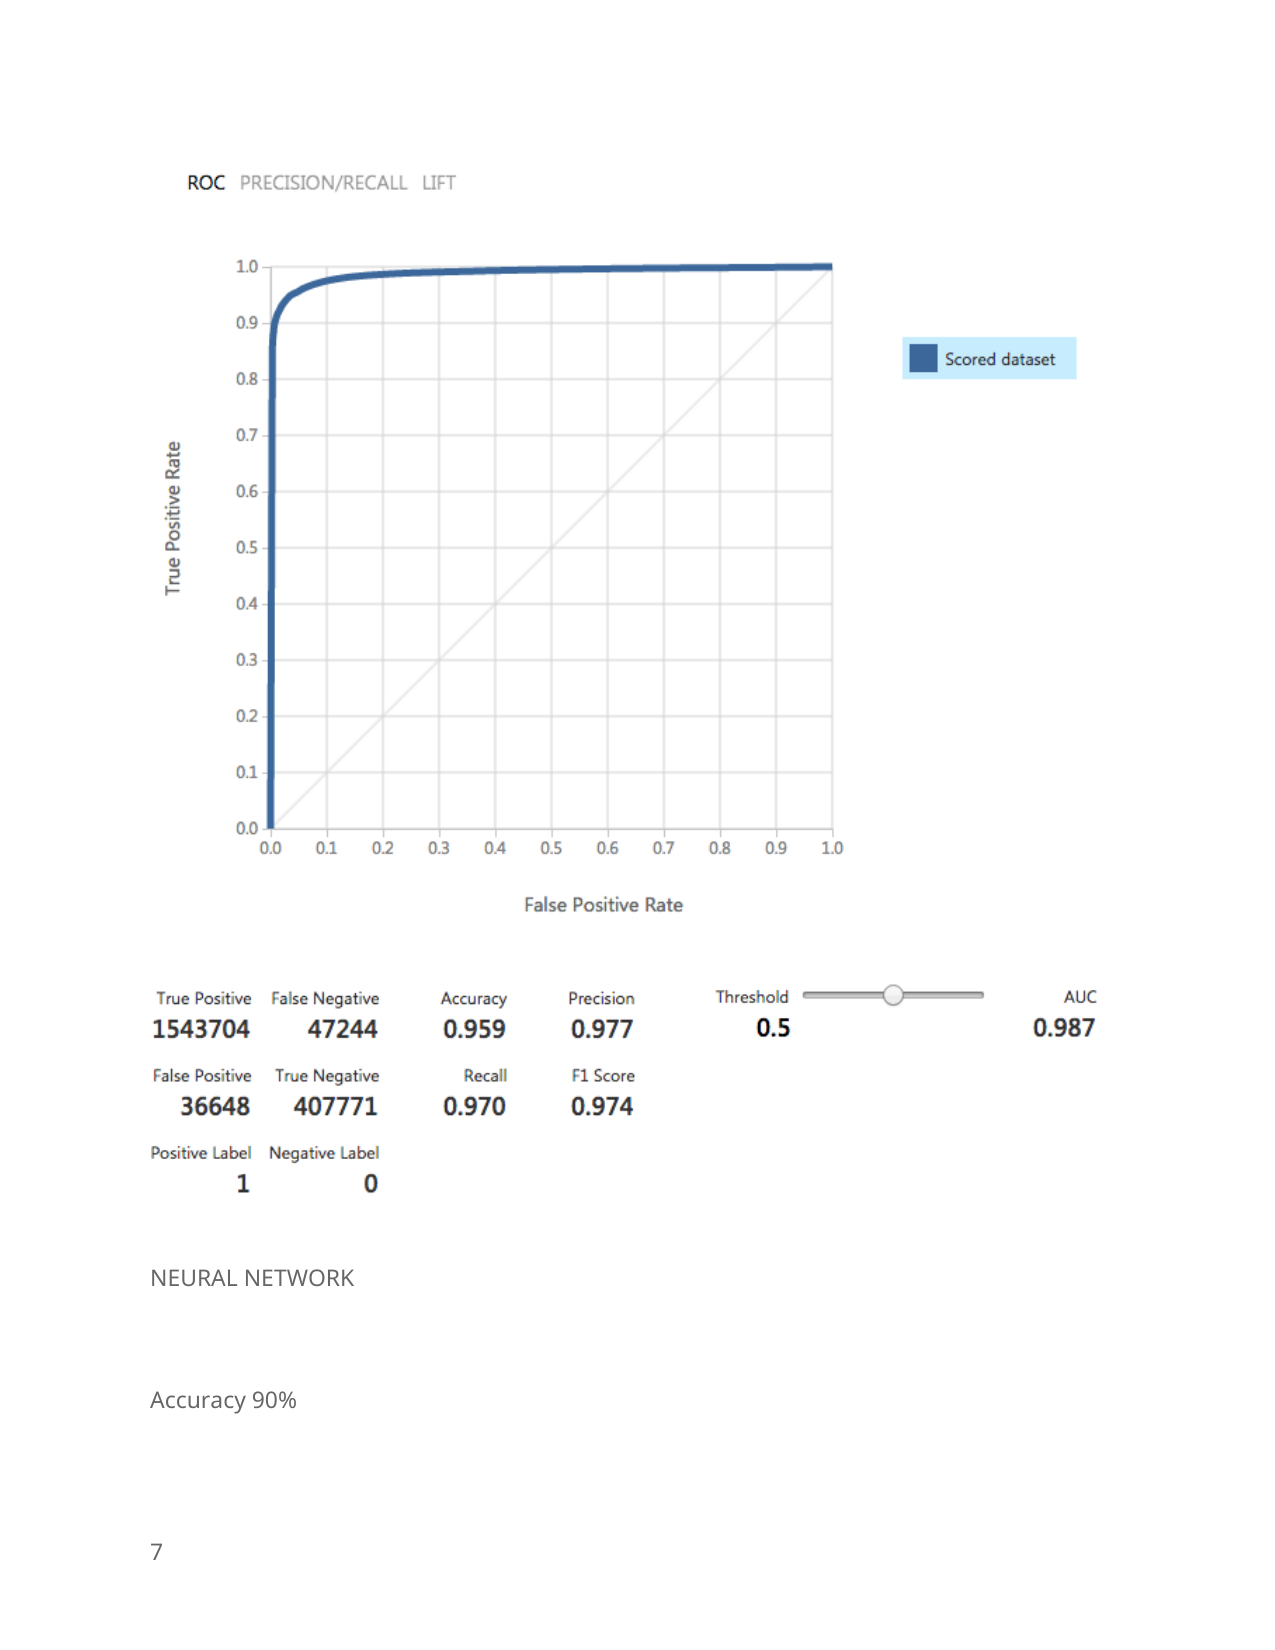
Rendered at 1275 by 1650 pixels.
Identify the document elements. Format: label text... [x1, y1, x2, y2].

text Accuracy 90% [150, 1384, 1125, 1416]
text NEURAL NETWORK [150, 1261, 1125, 1293]
picture [150, 150, 1125, 1232]
